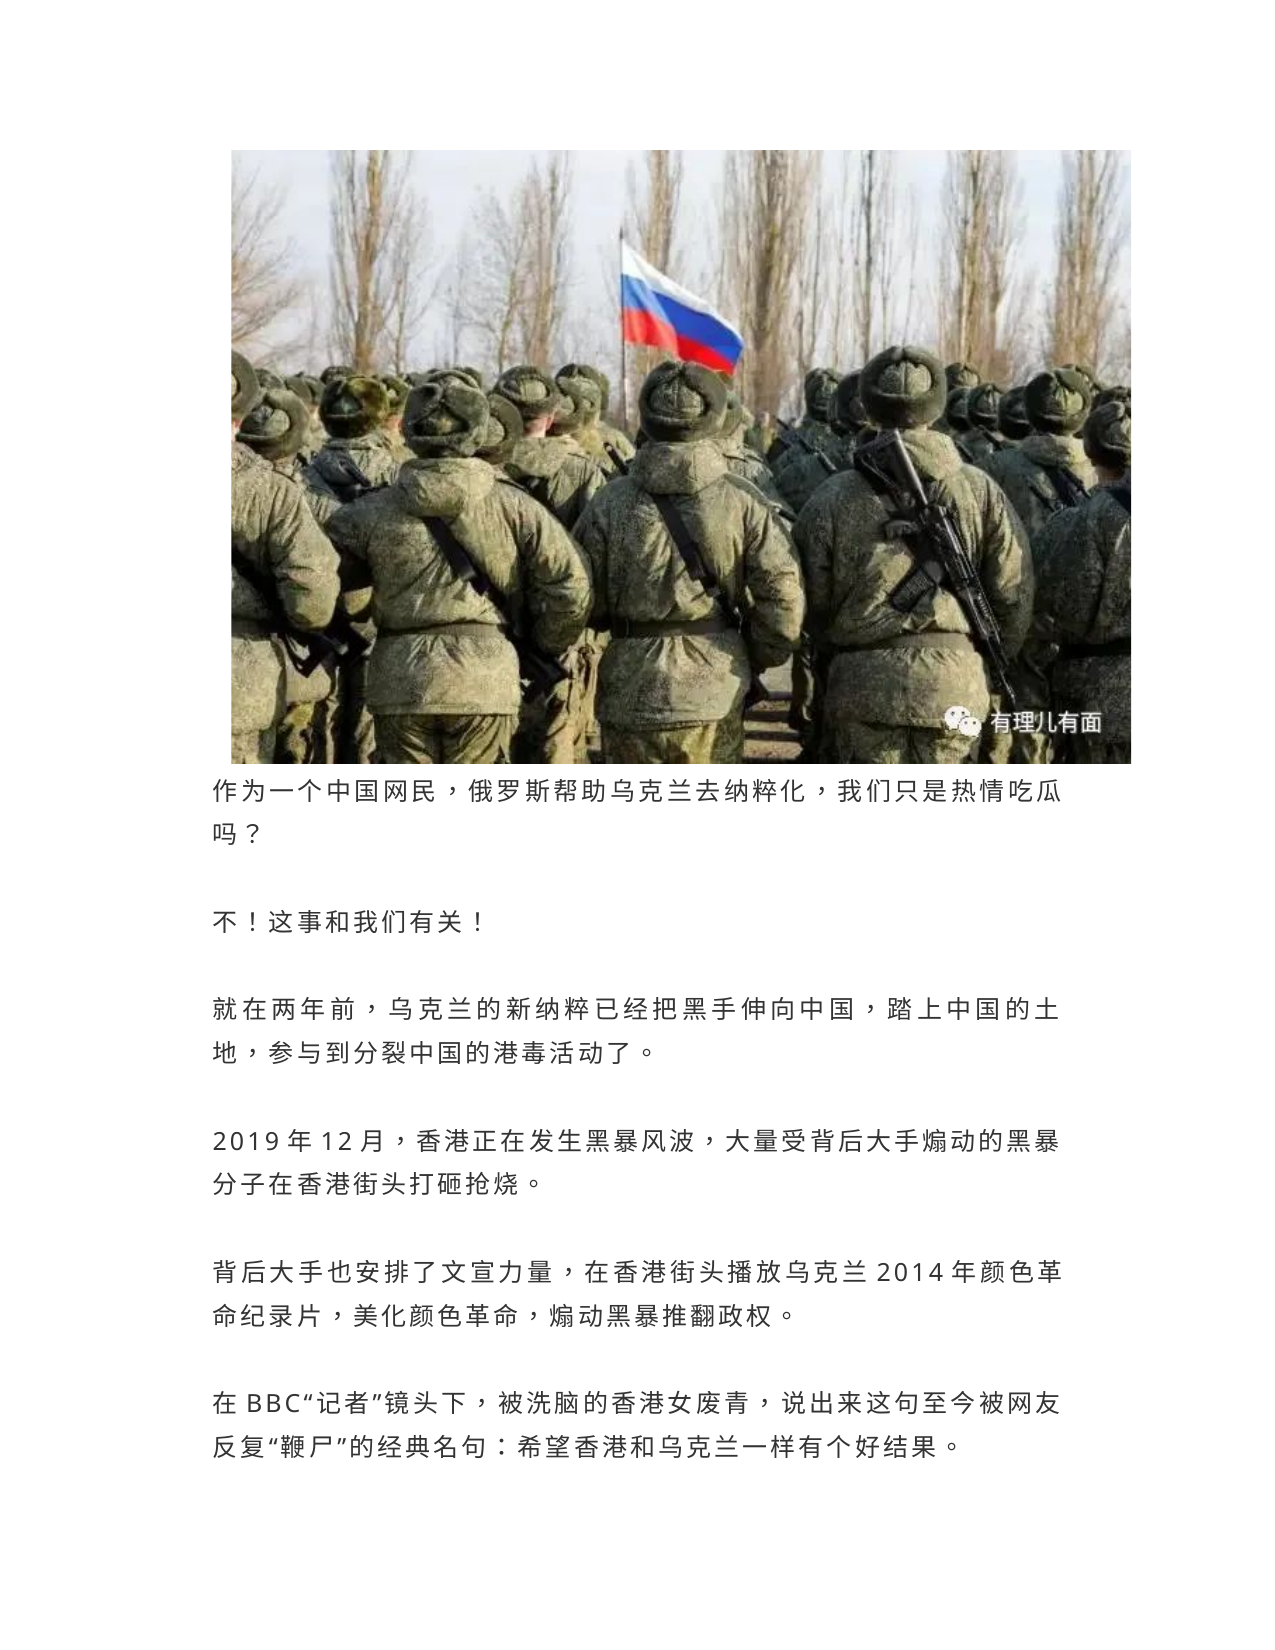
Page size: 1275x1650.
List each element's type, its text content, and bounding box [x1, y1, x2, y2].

text 就在两年前，乌克兰的新纳粹已经把黑手伸向中国，踏上中国的土地，参与到分裂中国的港毒活动了。 [212, 982, 1062, 1070]
text 2019年12月，香港正在发生黑暴风波，大量受背后大手煽动的黑暴分子在香港街头打砸抢烧。 [212, 1113, 1062, 1201]
picture [231, 150, 1132, 764]
text 背后大手也安排了文宣力量，在香港街头播放乌克兰2014年颜色革命纪录片，美化颜色革命，煽动黑暴推翻政权。 [212, 1245, 1062, 1332]
text 在BBC“记者”镜头下，被洗脑的香港女废青，说出来这句至今被网友反复“鞭尸”的经典名句：希望香港和乌克兰一样有个好结果。 [212, 1376, 1062, 1463]
text 不！这事和我们有关！ [212, 895, 1062, 938]
text 作为一个中国网民，俄罗斯帮助乌克兰去纳粹化，我们只是热情吃瓜吗？ [212, 763, 1062, 851]
